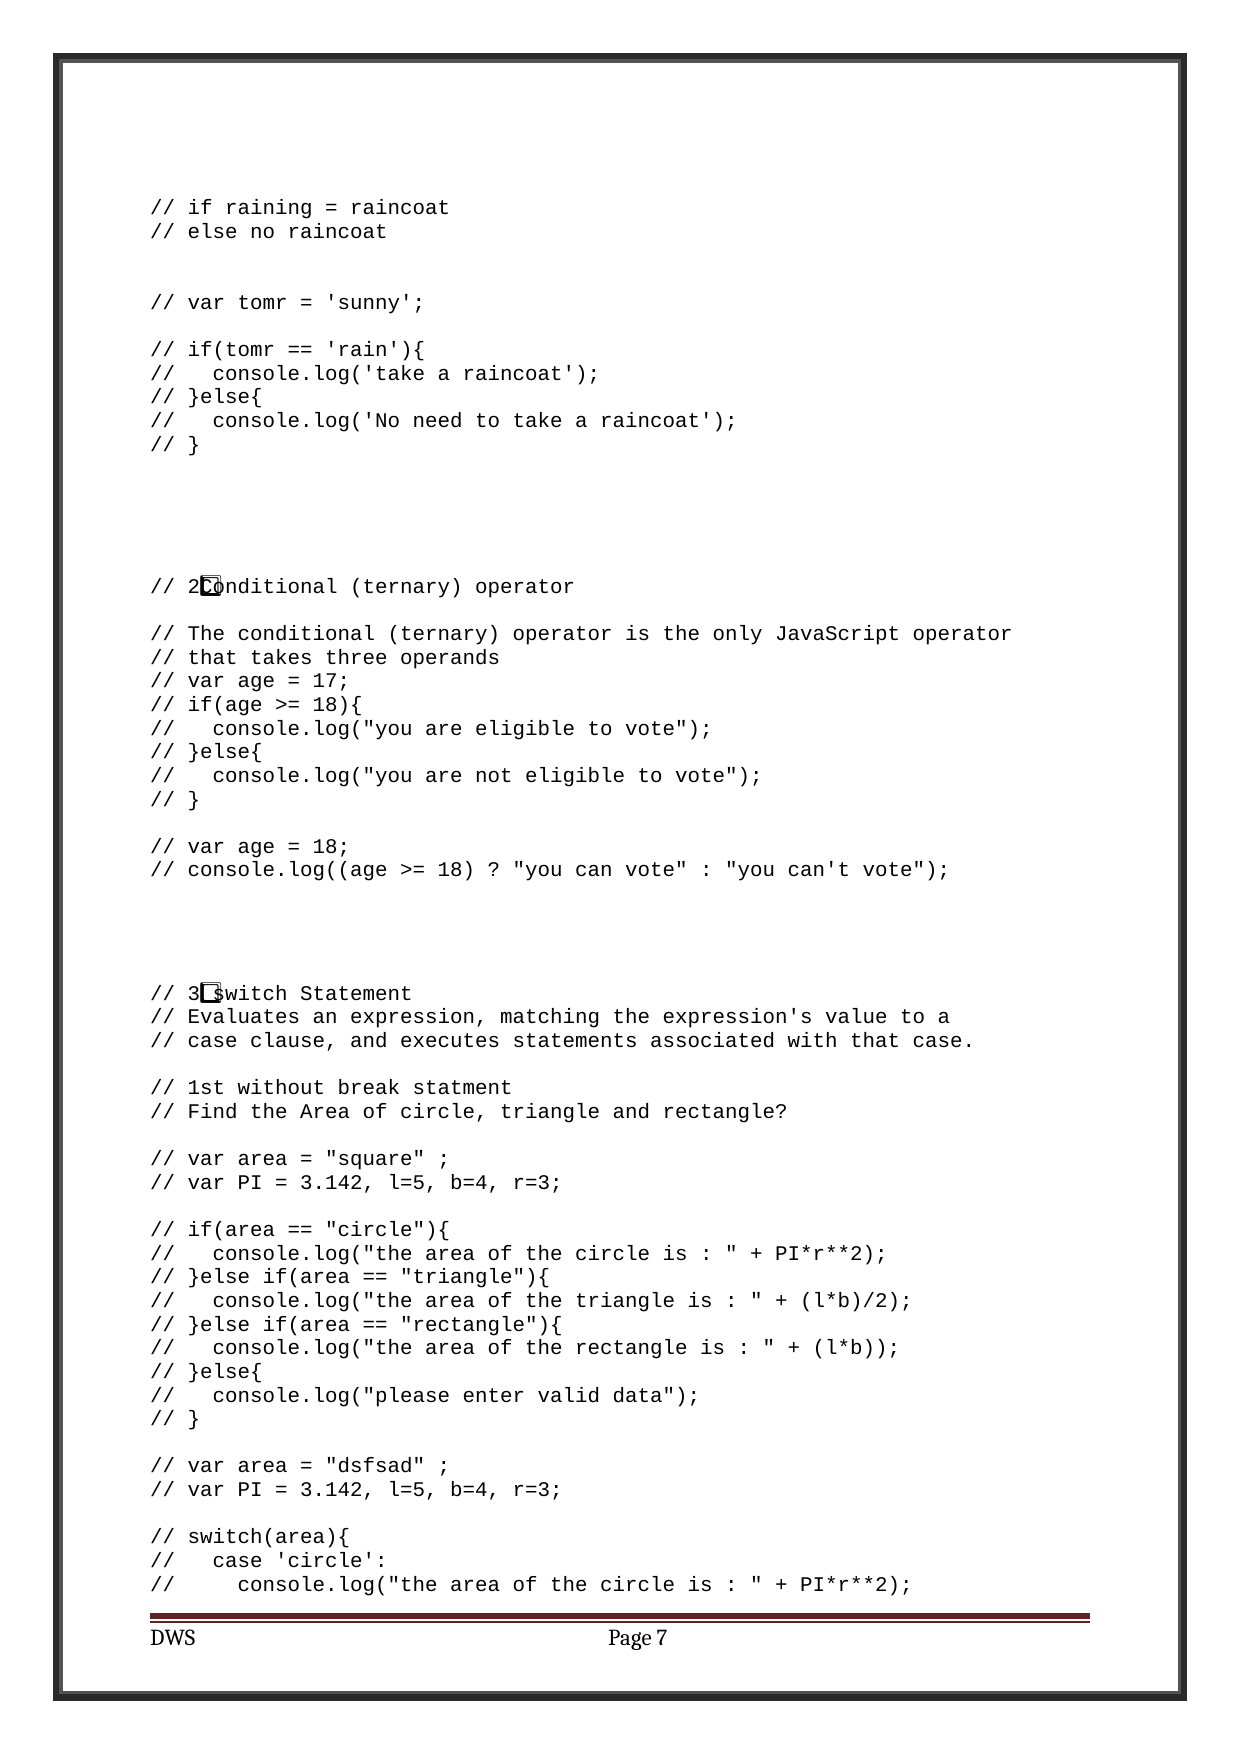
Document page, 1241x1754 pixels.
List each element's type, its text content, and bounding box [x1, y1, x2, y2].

text // }else{ [150, 386, 1090, 410]
text // if(tomr == 'rain'){ [150, 339, 1090, 363]
text // case clause, and executes statements associated with that case. [150, 1030, 1090, 1053]
text // 1st without break statment [150, 1077, 1090, 1101]
text // case 'circle': [150, 1550, 1090, 1574]
text // if(area == "circle"){ [150, 1219, 1090, 1243]
text // console.log('No need to take a raincoat'); [150, 410, 1090, 434]
text // }else{ [150, 741, 1090, 765]
text // var area = "dsfsad" ; [150, 1456, 1090, 1479]
text // console.log((age >= 18) ? "you can vote" : "you can't vote"); [150, 859, 1090, 883]
text // }else if(area == "triangle"){ [150, 1266, 1090, 1290]
text // var PI = 3.142, l=5, b=4, r=3; [150, 1172, 1090, 1195]
text // 3️⃣ switch Statement [150, 978, 1090, 1006]
text // console.log('take a raincoat'); [150, 363, 1090, 386]
text // console.log("the area of the circle is : " + PI*r**2); [150, 1243, 1090, 1266]
text // } [150, 788, 1090, 812]
text // var area = "square" ; [150, 1148, 1090, 1172]
text // } [150, 1408, 1090, 1432]
text // switch(area){ [150, 1526, 1090, 1550]
text // if(age >= 18){ [150, 694, 1090, 718]
text // var age = 17; [150, 670, 1090, 694]
text // The conditional (ternary) operator is the only JavaScript operator [150, 623, 1090, 647]
text // var age = 18; [150, 836, 1090, 859]
text // var PI = 3.142, l=5, b=4, r=3; [150, 1479, 1090, 1503]
text // var tomr = 'sunny'; [150, 292, 1090, 316]
text // 2️⃣Conditional (ternary) operator [150, 571, 1090, 599]
text // }else{ [150, 1361, 1090, 1384]
text // console.log("you are eligible to vote"); [150, 718, 1090, 741]
text // console.log("please enter valid data"); [150, 1384, 1090, 1408]
text // }else if(area == "rectangle"){ [150, 1314, 1090, 1337]
text // console.log("you are not eligible to vote"); [150, 765, 1090, 788]
text // Evaluates an expression, matching the expression's value to a [150, 1006, 1090, 1030]
text // console.log("the area of the triangle is : " + (l*b)/2); [150, 1290, 1090, 1314]
text // } [150, 434, 1090, 457]
text // console.log("the area of the circle is : " + PI*r**2); [150, 1574, 1090, 1597]
text // if raining = raincoat [150, 197, 1090, 221]
text // that takes three operands [150, 647, 1090, 670]
text // else no raincoat [150, 221, 1090, 244]
text // console.log("the area of the rectangle is : " + (l*b)); [150, 1337, 1090, 1361]
text // Find the Area of circle, triangle and rectangle? [150, 1101, 1090, 1124]
